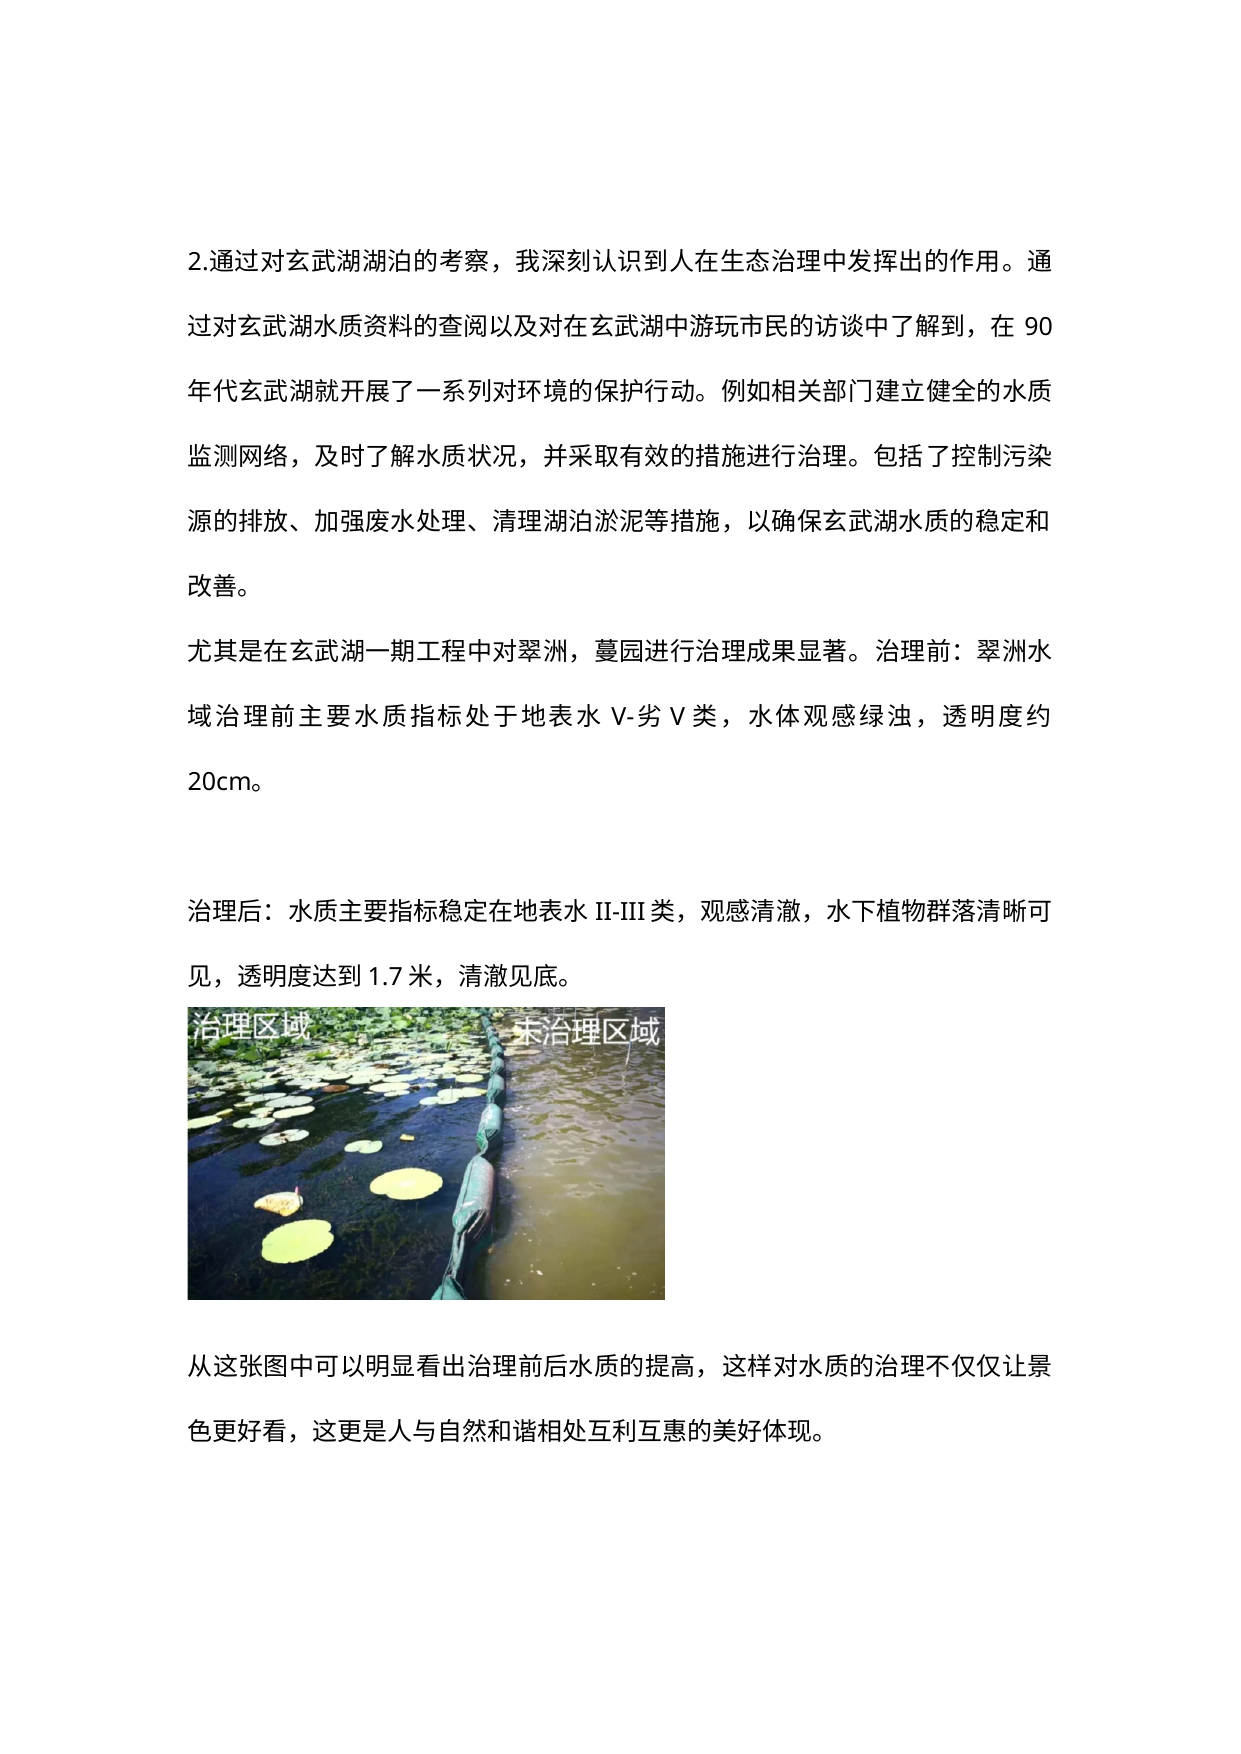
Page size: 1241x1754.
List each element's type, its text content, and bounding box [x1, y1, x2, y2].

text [187, 162, 1053, 1007]
text 从这张图中可以明显看出治理前后水质的提高，这样对水质的治理不仅仅让景色更好看，这更是人与自然和谐相处互利互惠的美好体现。 [187, 1332, 1053, 1462]
picture [187, 1007, 665, 1300]
